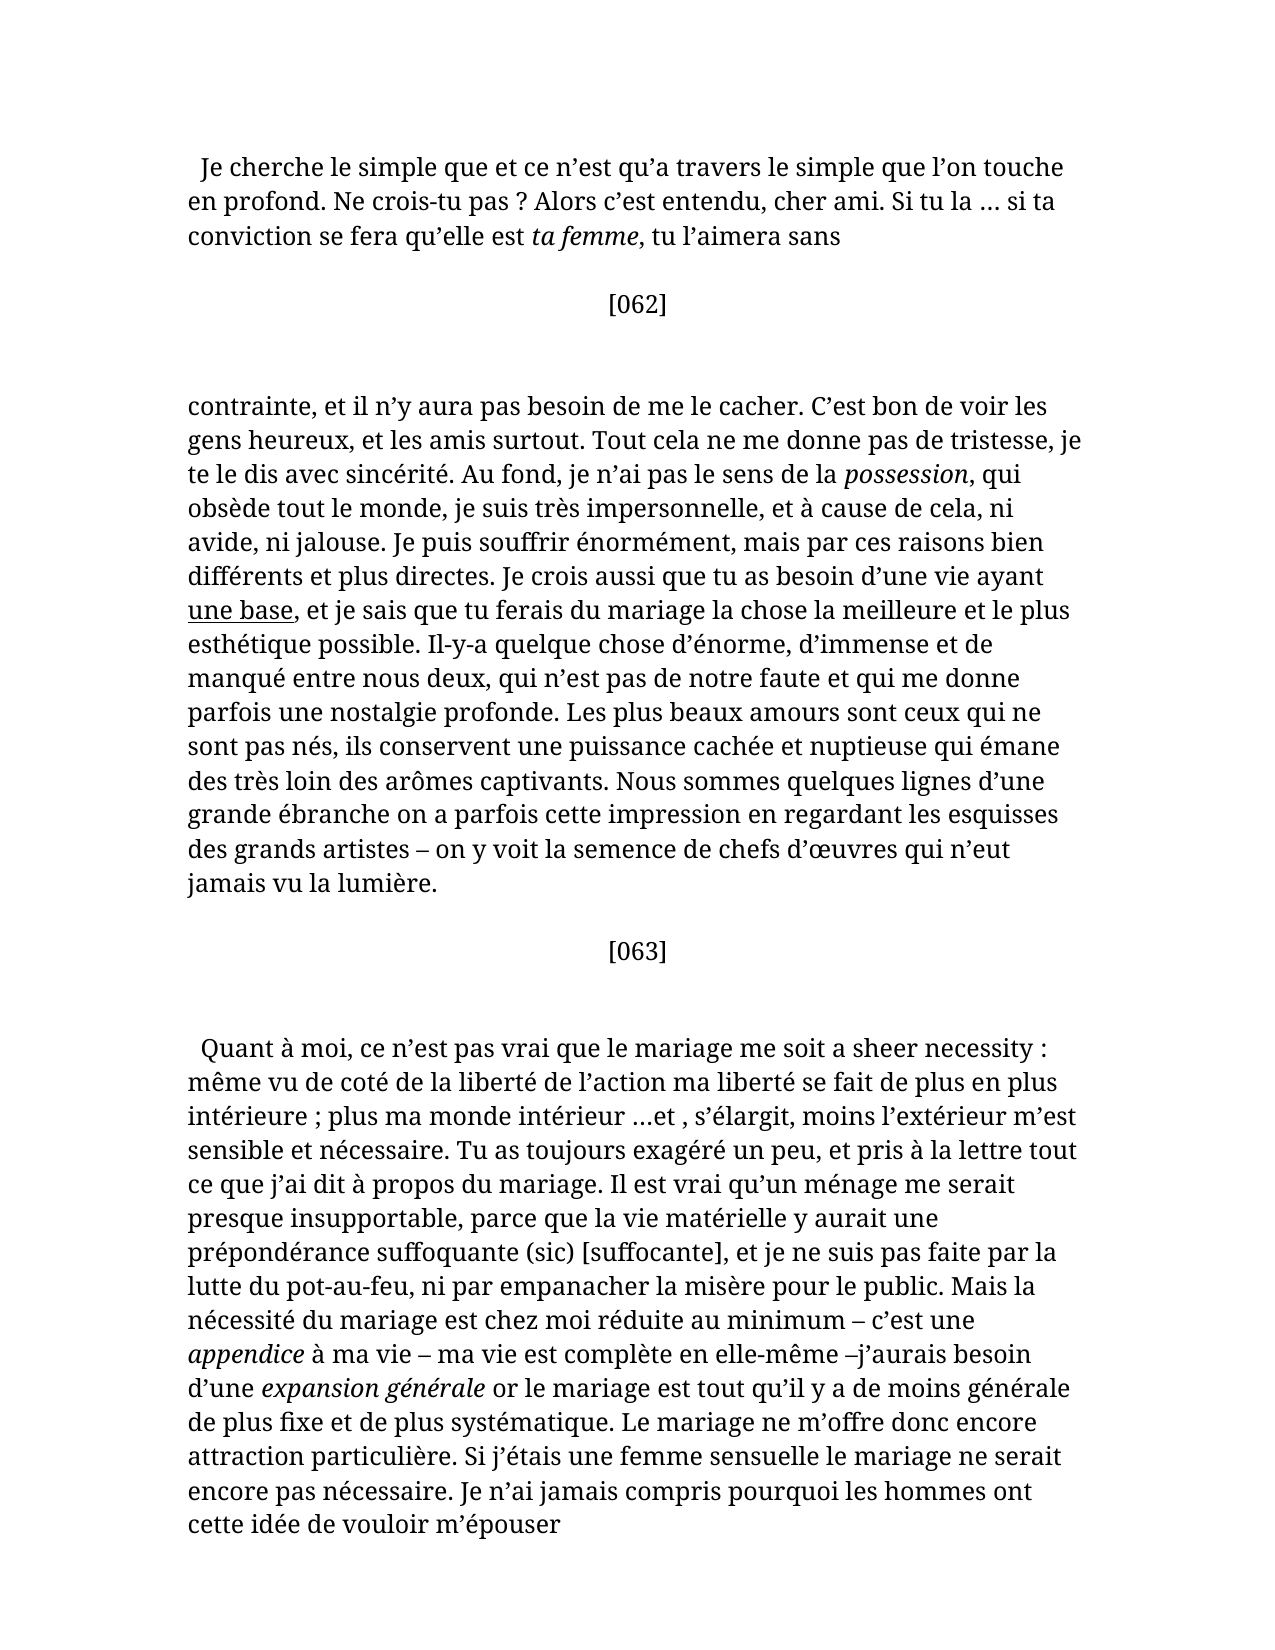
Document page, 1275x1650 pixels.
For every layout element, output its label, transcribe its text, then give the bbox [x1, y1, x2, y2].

text Je cherche le simple que et ce n’est qu’a travers le simple que l’on touche en profond. Ne crois-tu pas ? Alors c’est entendu, cher ami. Si tu la … si ta conviction se fera qu’elle est ta femme, tu l’aimera sans [187, 150, 1087, 252]
text Quant à moi, ce n’est pas vrai que le mariage me soit a sheer necessity : même vu de coté de la liberté de l’action ma liberté se fait de plus en plus intérieure ; plus ma monde intérieur …et , s’élargit, moins l’extérieur m’est sensible et nécessaire. Tu as toujours exagéré un peu, et pris à la lettre tout ce que j’ai dit à propos du mariage. Il est vrai qu’un ménage me serait presque insupportable, parce que la vie matérielle y aurait une prépondérance suffoquante (sic) [suffocante], et je ne suis pas faite par la lutte du pot-au-feu, ni par empanacher la misère pour le public. Mais la nécessité du mariage est chez moi réduite au minimum – c’est une appendice à ma vie – ma vie est complète en elle-même –j’aurais besoin d’une expansion générale or le mariage est tout qu’il y a de moins générale de plus fixe et de plus systématique. Le mariage ne m’offre donc encore attraction particulière. Si j’étais une femme sensuelle le mariage ne serait encore pas nécessaire. Je n’ai jamais compris pourquoi les hommes ont cette idée de vouloir m’épouser [187, 1030, 1087, 1541]
text [062] [187, 286, 1087, 320]
text [063] [187, 933, 1087, 967]
text contrainte, et il n’y aura pas besoin de me le cacher. C’est bon de voir les gens heureux, et les amis surtout. Tout cela ne me donne pas de tristesse, je te le dis avec sincérité. Au fond, je n’ai pas le sens de la possession, qui obsède tout le monde, je suis très impersonnelle, et à cause de cela, ni avide, ni jalouse. Je puis souffrir énormément, mais par ces raisons bien différents et plus directes. Je crois aussi que tu as besoin d’une vie ayant une base, et je sais que tu ferais du mariage la chose la meilleure et le plus esthétique possible. Il-y-a quelque chose d’énorme, d’immense et de manqué entre nous deux, qui n’est pas de notre faute et qui me donne parfois une nostalgie profonde. Les plus beaux amours sont ceux qui ne sont pas nés, ils conservent une puissance cachée et nuptieuse qui émane des très loin des arômes captivants. Nous sommes quelques lignes d’une grande ébranche on a parfois cette impression en regardant les esquisses des grands artistes – on y voit la semence de chefs d’œuvres qui n’eut jamais vu la lumière. [187, 388, 1087, 899]
